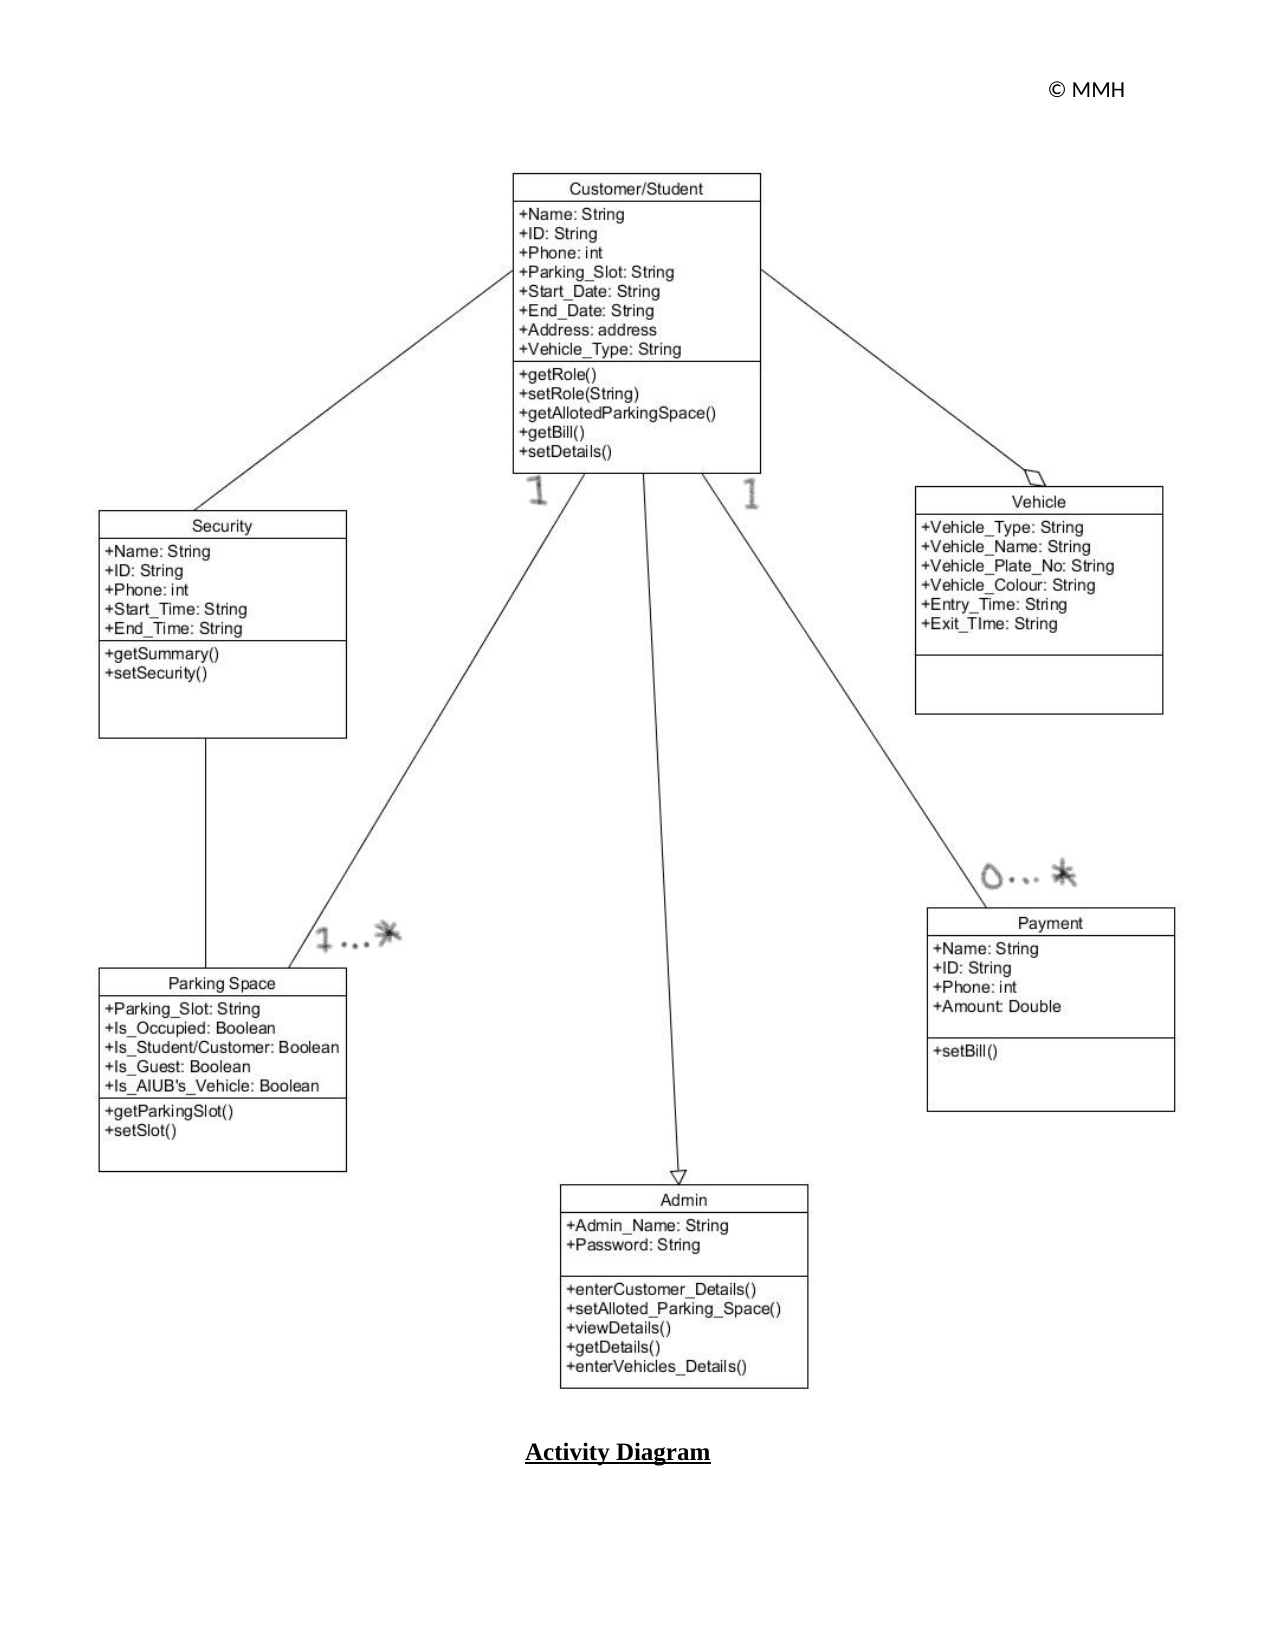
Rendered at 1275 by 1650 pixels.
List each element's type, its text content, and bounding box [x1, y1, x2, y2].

picture [75, 150, 1199, 1413]
text Activity Diagram [450, 1437, 1125, 1466]
